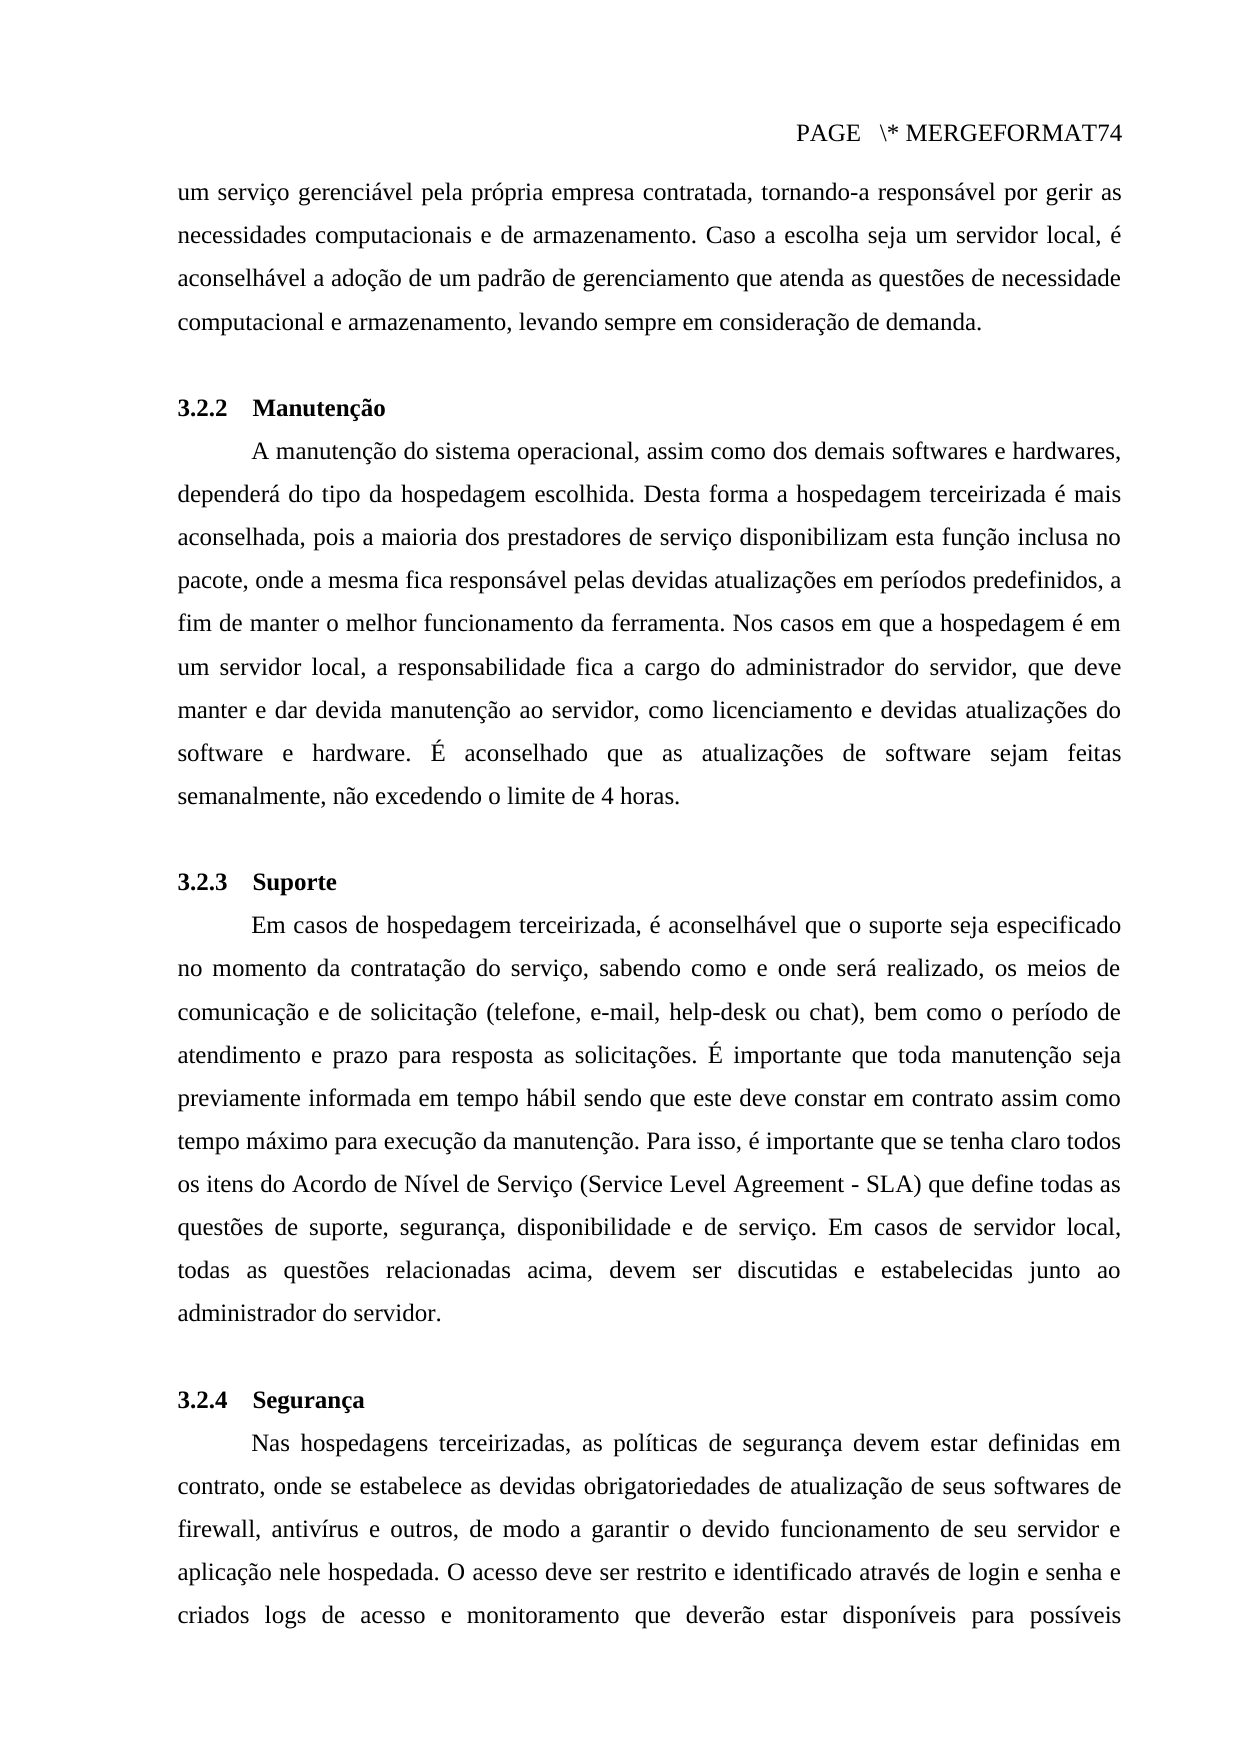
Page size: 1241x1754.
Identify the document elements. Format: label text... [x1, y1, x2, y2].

subtitle Suporte [177, 867, 1122, 896]
text A manutenção do sistema operacional, assim como dos demais softwares e hardwares, dependerá do tipo da hospedagem escolhida. Desta forma a hospedagem terceirizada é mais aconselhada, pois a maioria dos prestadores de serviço disponibilizam esta função inclusa no pacote, onde a mesma fica responsável pelas devidas atualizações em períodos predefinidos, a fim de manter o melhor funcionamento da ferramenta. Nos casos em que a hospedagem é em um servidor local, a responsabilidade fica a cargo do administrador do servidor, que deve manter e dar devida manutenção ao servidor, como licenciamento e devidas atualizações do software e hardware. É aconselhado que as atualizações de software sejam feitas semanalmente, não excedendo o limite de 4 horas. [177, 436, 1122, 810]
text Em casos de hospedagem terceirizada, é aconselhável que o suporte seja especificado no momento da contratação do serviço, sabendo como e onde será realizado, os meios de comunicação e de solicitação (telefone, e-mail, help-desk ou chat), bem como o período de atendimento e prazo para resposta as solicitações. É importante que toda manutenção seja previamente informada em tempo hábil sendo que este deve constar em contrato assim como tempo máximo para execução da manutenção. Para isso, é importante que se tenha claro todos os itens do Acordo de Nível de Serviço (Service Level Agreement - SLA) que define todas as questões de suporte, segurança, disponibilidade e de serviço. Em casos de servidor local, todas as questões relacionadas acima, devem ser discutidas e estabelecidas junto ao administrador do servidor. [177, 910, 1122, 1327]
subtitle Segurança [177, 1385, 1122, 1413]
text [177, 1428, 1122, 1629]
subtitle Manutenção [177, 393, 1122, 422]
